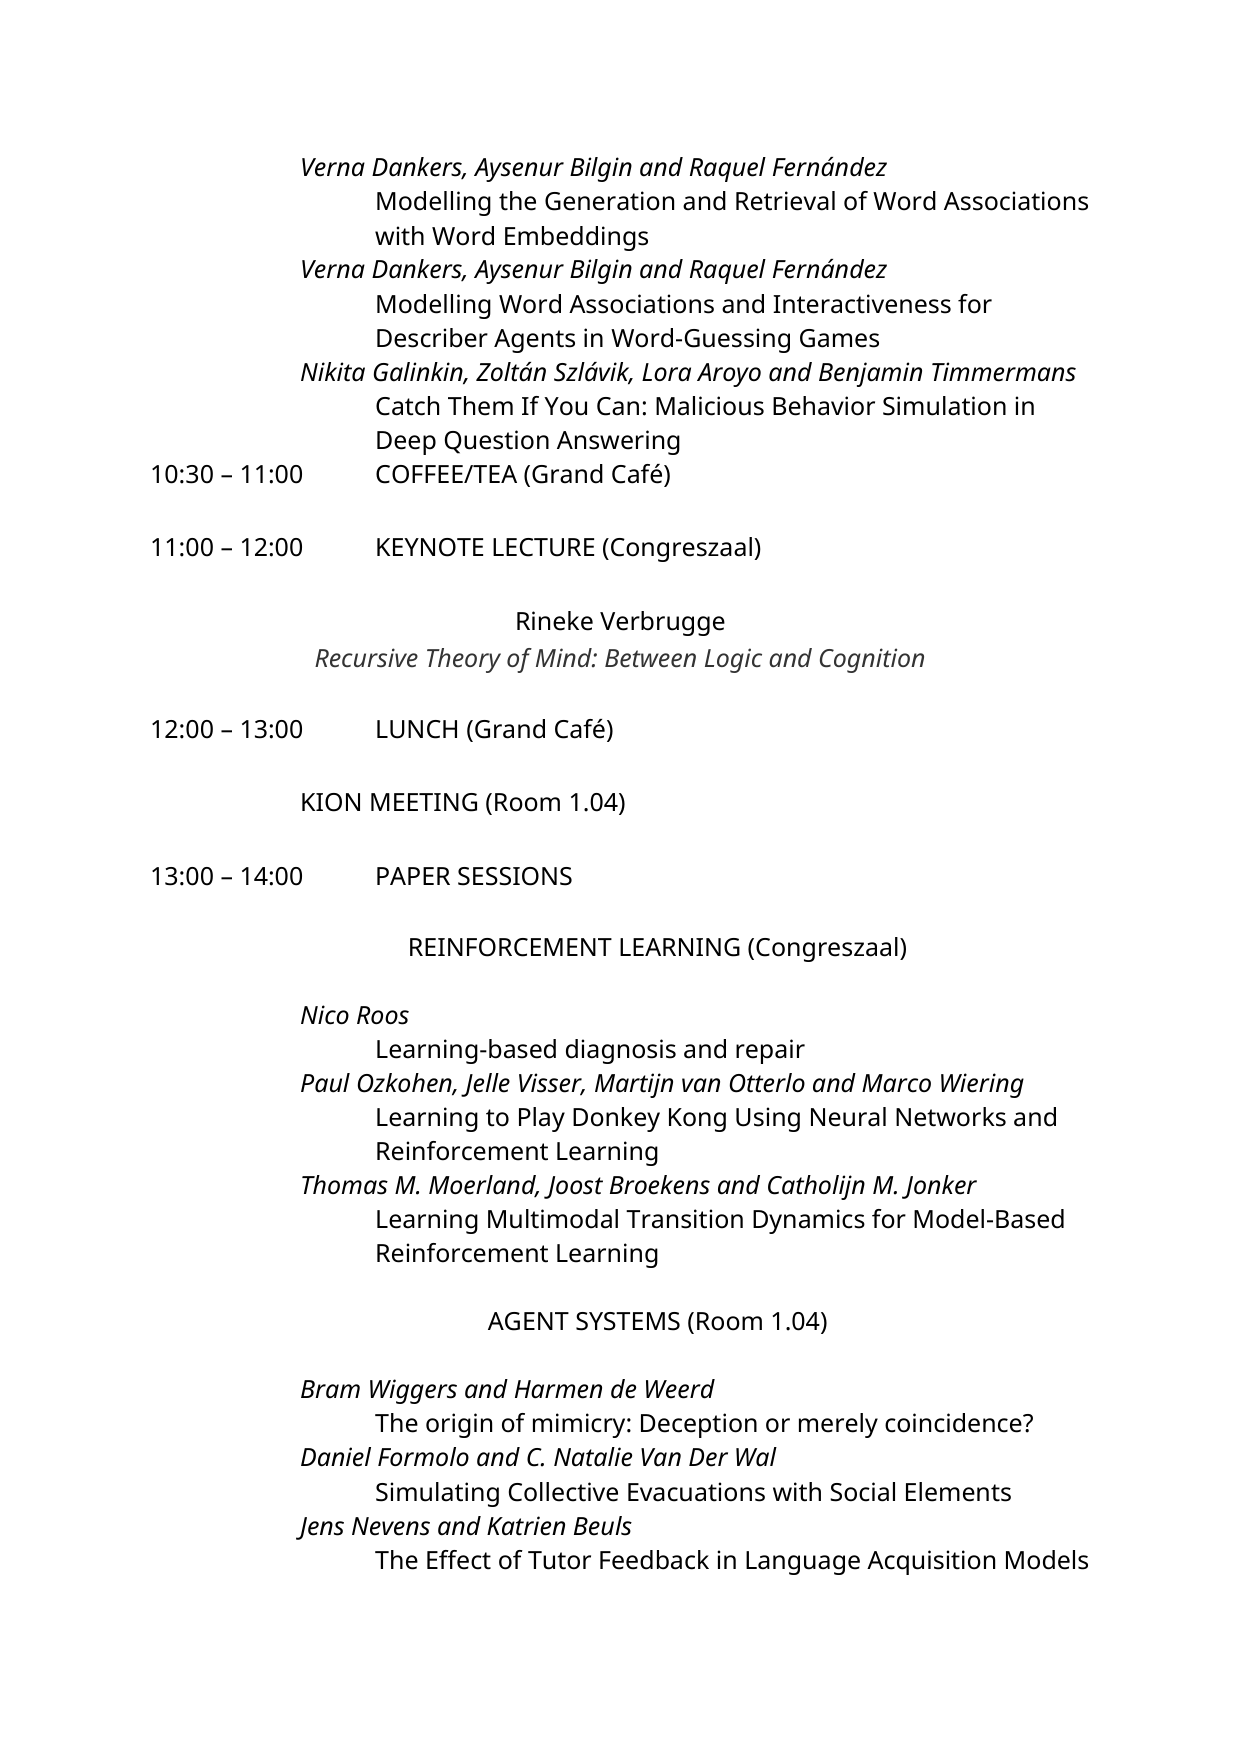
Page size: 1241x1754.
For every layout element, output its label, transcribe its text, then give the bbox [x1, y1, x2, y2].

text 13:00 – 14:00 PAPER SESSIONS [150, 858, 1090, 892]
text KION MEETING (Room 1.04) [150, 785, 1090, 819]
text Rineke Verbrugge [150, 604, 1090, 638]
text Paul Ozkohen, Jelle Visser, Martijn van Otterlo and Marco Wiering Learning to Play Donkey Kong Using Neural Networks and Reinforcement Learning [300, 1065, 1090, 1168]
text Verna Dankers, Aysenur Bilgin and Raquel Fernández Modelling the Generation and Retrieval of Word Associations with Word Embeddings [300, 150, 1090, 252]
subtitle Recursive Theory of Mind: Between Logic and Cognition [150, 640, 1090, 674]
text Bram Wiggers and Harmen de Weerd The origin of mimicry: Deception or merely coincidence? [300, 1372, 1090, 1440]
text Jens Nevens and Katrien Beuls The Effect of Tutor Feedback in Language Acquisition Models [300, 1508, 1090, 1576]
text Daniel Formolo and C. Natalie Van Der Wal Simulating Collective Evacuations with Social Elements [300, 1440, 1090, 1508]
text Nikita Galinkin, Zoltán Szlávik, Lora Aroyo and Benjamin Timmermans Catch Them If You Can: Malicious Behavior Simulation in Deep Question Answering [300, 354, 1090, 457]
text AGENT SYSTEMS (Room 1.04) [225, 1304, 1090, 1338]
text Verna Dankers, Aysenur Bilgin and Raquel Fernández Modelling Word Associations and Interactiveness for Describer Agents in Word-Guessing Games [300, 252, 1090, 354]
text REINFORCEMENT LEARNING (Congreszaal) [225, 929, 1090, 963]
text 10:30 – 11:00 COFFEE/TEA (Grand Café) [150, 457, 1090, 491]
text 12:00 – 13:00 LUNCH (Grand Café) [150, 711, 1090, 745]
text Thomas M. Moerland, Joost Broekens and Catholijn M. Jonker Learning Multimodal Transition Dynamics for Model-Based Reinforcement Learning [300, 1168, 1090, 1270]
text 11:00 – 12:00 KEYNOTE LECTURE (Congreszaal) [150, 530, 1090, 564]
text Nico Roos Learning-based diagnosis and repair [300, 997, 1090, 1065]
